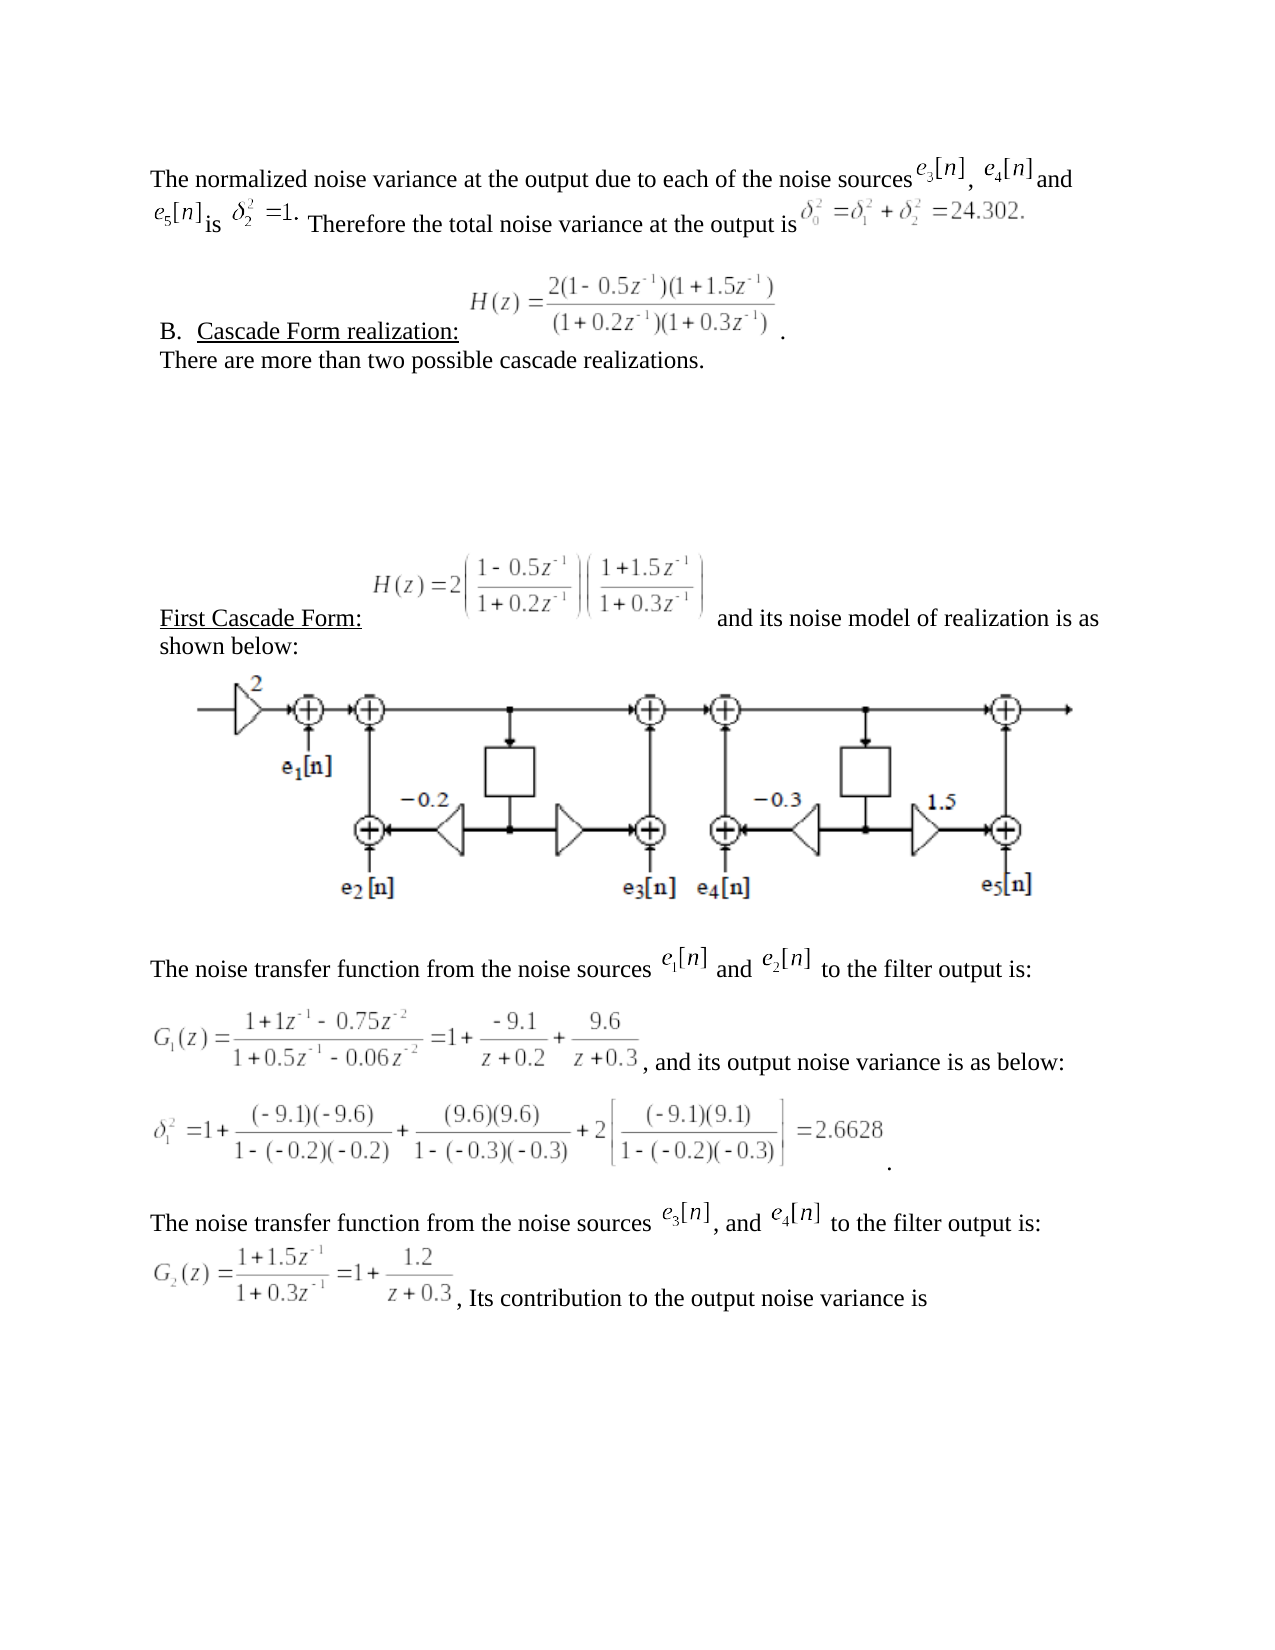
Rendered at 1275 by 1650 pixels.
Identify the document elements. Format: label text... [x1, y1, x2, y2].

text There are more than two possible cascade realizations. [159, 345, 1125, 374]
text The noise transfer function from the noise sources and to the filter output is: [150, 940, 1125, 983]
text The normalized noise variance at the output due to each of the noise sources, and is Therefore the total noise variance at the output is [150, 150, 1125, 237]
text , Its contribution to the output noise variance is [150, 1237, 1125, 1311]
text , and its output noise variance is as below: [150, 1002, 1125, 1076]
list Cascade Form realization: . [159, 266, 1125, 345]
text First Cascade Form: and its noise model of realization is as shown below: [159, 546, 1125, 660]
text The noise transfer function from the noise sources , and to the filter output is: [150, 1194, 1125, 1237]
text . [150, 1095, 1125, 1175]
picture [185, 660, 1090, 921]
